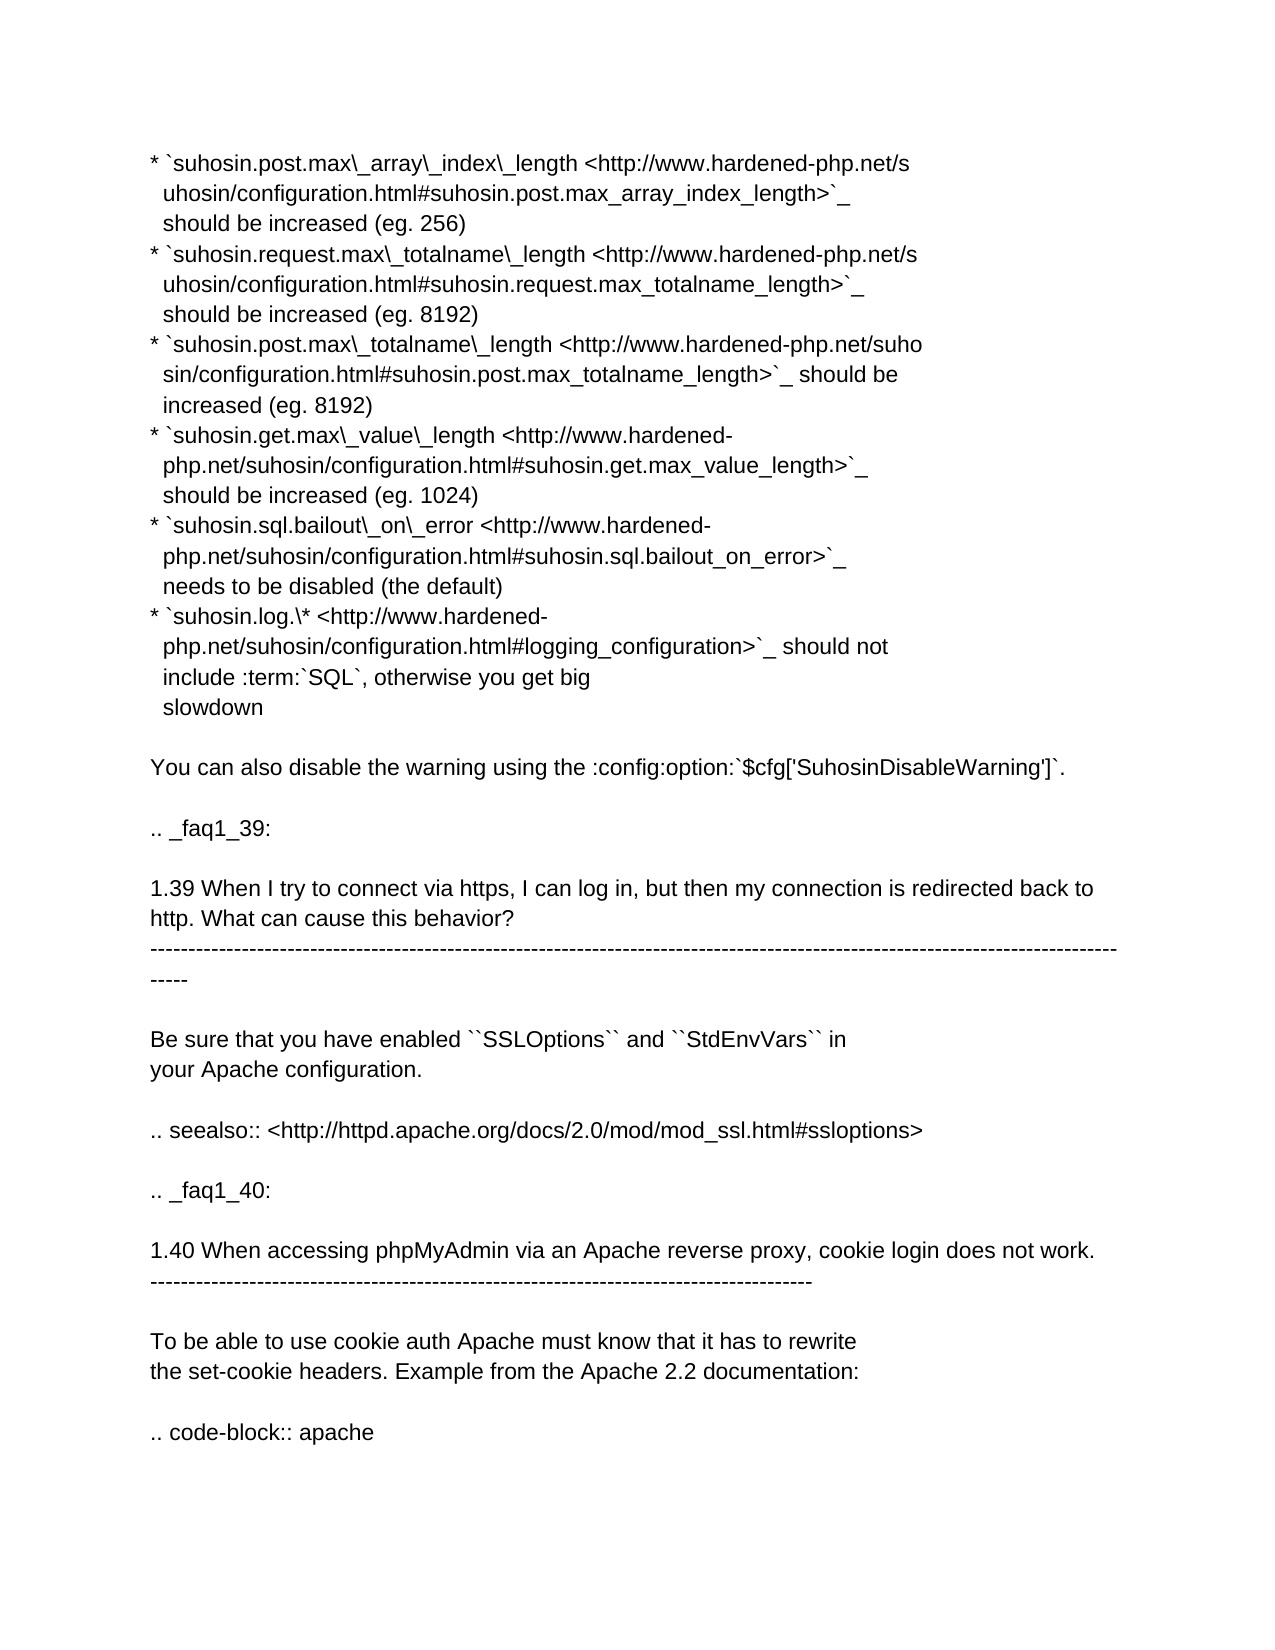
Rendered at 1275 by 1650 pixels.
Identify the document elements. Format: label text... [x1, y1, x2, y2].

text 1.40 When accessing phpMyAdmin via an Apache reverse proxy, cookie login does not work. [150, 1237, 1125, 1264]
text php.net/suhosin/configuration.html#suhosin.sql.bailout_on_error>`_ [150, 543, 1125, 569]
text .. _faq1_39: [150, 814, 1125, 841]
text your Apache configuration. [150, 1056, 1125, 1083]
text slowdown [150, 694, 1125, 720]
text should be increased (eg. 1024) [150, 482, 1125, 509]
text --------------------------------------------------------------------------------------- [150, 1268, 1125, 1294]
text * `suhosin.request.max\_totalname\_length <http://www.hardened-php.net/s [150, 241, 1125, 267]
text uhosin/configuration.html#suhosin.post.max_array_index_length>`_ [150, 180, 1125, 207]
text * `suhosin.get.max\_value\_length <http://www.hardened- [150, 422, 1125, 448]
text include :term:`SQL`, otherwise you get big [150, 663, 1125, 690]
text * `suhosin.post.max\_totalname\_length <http://www.hardened-php.net/suho [150, 331, 1125, 358]
text should be increased (eg. 256) [150, 210, 1125, 237]
text ------------------------------------------------------------------------------------------------------------------------------------ [150, 935, 1125, 992]
text .. code-block:: apache [150, 1419, 1125, 1445]
text the set-cookie headers. Example from the Apache 2.2 documentation: [150, 1358, 1125, 1385]
text You can also disable the warning using the :config:option:`$cfg['SuhosinDisableWarning']`. [150, 754, 1125, 781]
text increased (eg. 8192) [150, 392, 1125, 418]
text needs to be disabled (the default) [150, 573, 1125, 599]
text .. _faq1_40: [150, 1177, 1125, 1203]
text 1.39 When I try to connect via https, I can log in, but then my connection is redirected back to http. What can cause this behavior? [150, 875, 1125, 932]
text Be sure that you have enabled ``SSLOptions`` and ``StdEnvVars`` in [150, 1026, 1125, 1052]
text To be able to use cookie auth Apache must know that it has to rewrite [150, 1328, 1125, 1354]
text sin/configuration.html#suhosin.post.max_totalname_length>`_ should be [150, 361, 1125, 388]
text * `suhosin.post.max\_array\_index\_length <http://www.hardened-php.net/s [150, 150, 1125, 176]
text uhosin/configuration.html#suhosin.request.max_totalname_length>`_ [150, 271, 1125, 297]
text should be increased (eg. 8192) [150, 301, 1125, 327]
text php.net/suhosin/configuration.html#suhosin.get.max_value_length>`_ [150, 452, 1125, 478]
text php.net/suhosin/configuration.html#logging_configuration>`_ should not [150, 633, 1125, 660]
text * `suhosin.sql.bailout\_on\_error <http://www.hardened- [150, 512, 1125, 539]
text .. seealso:: <http://httpd.apache.org/docs/2.0/mod/mod_ssl.html#ssloptions> [150, 1117, 1125, 1143]
text * `suhosin.log.\* <http://www.hardened- [150, 603, 1125, 629]
